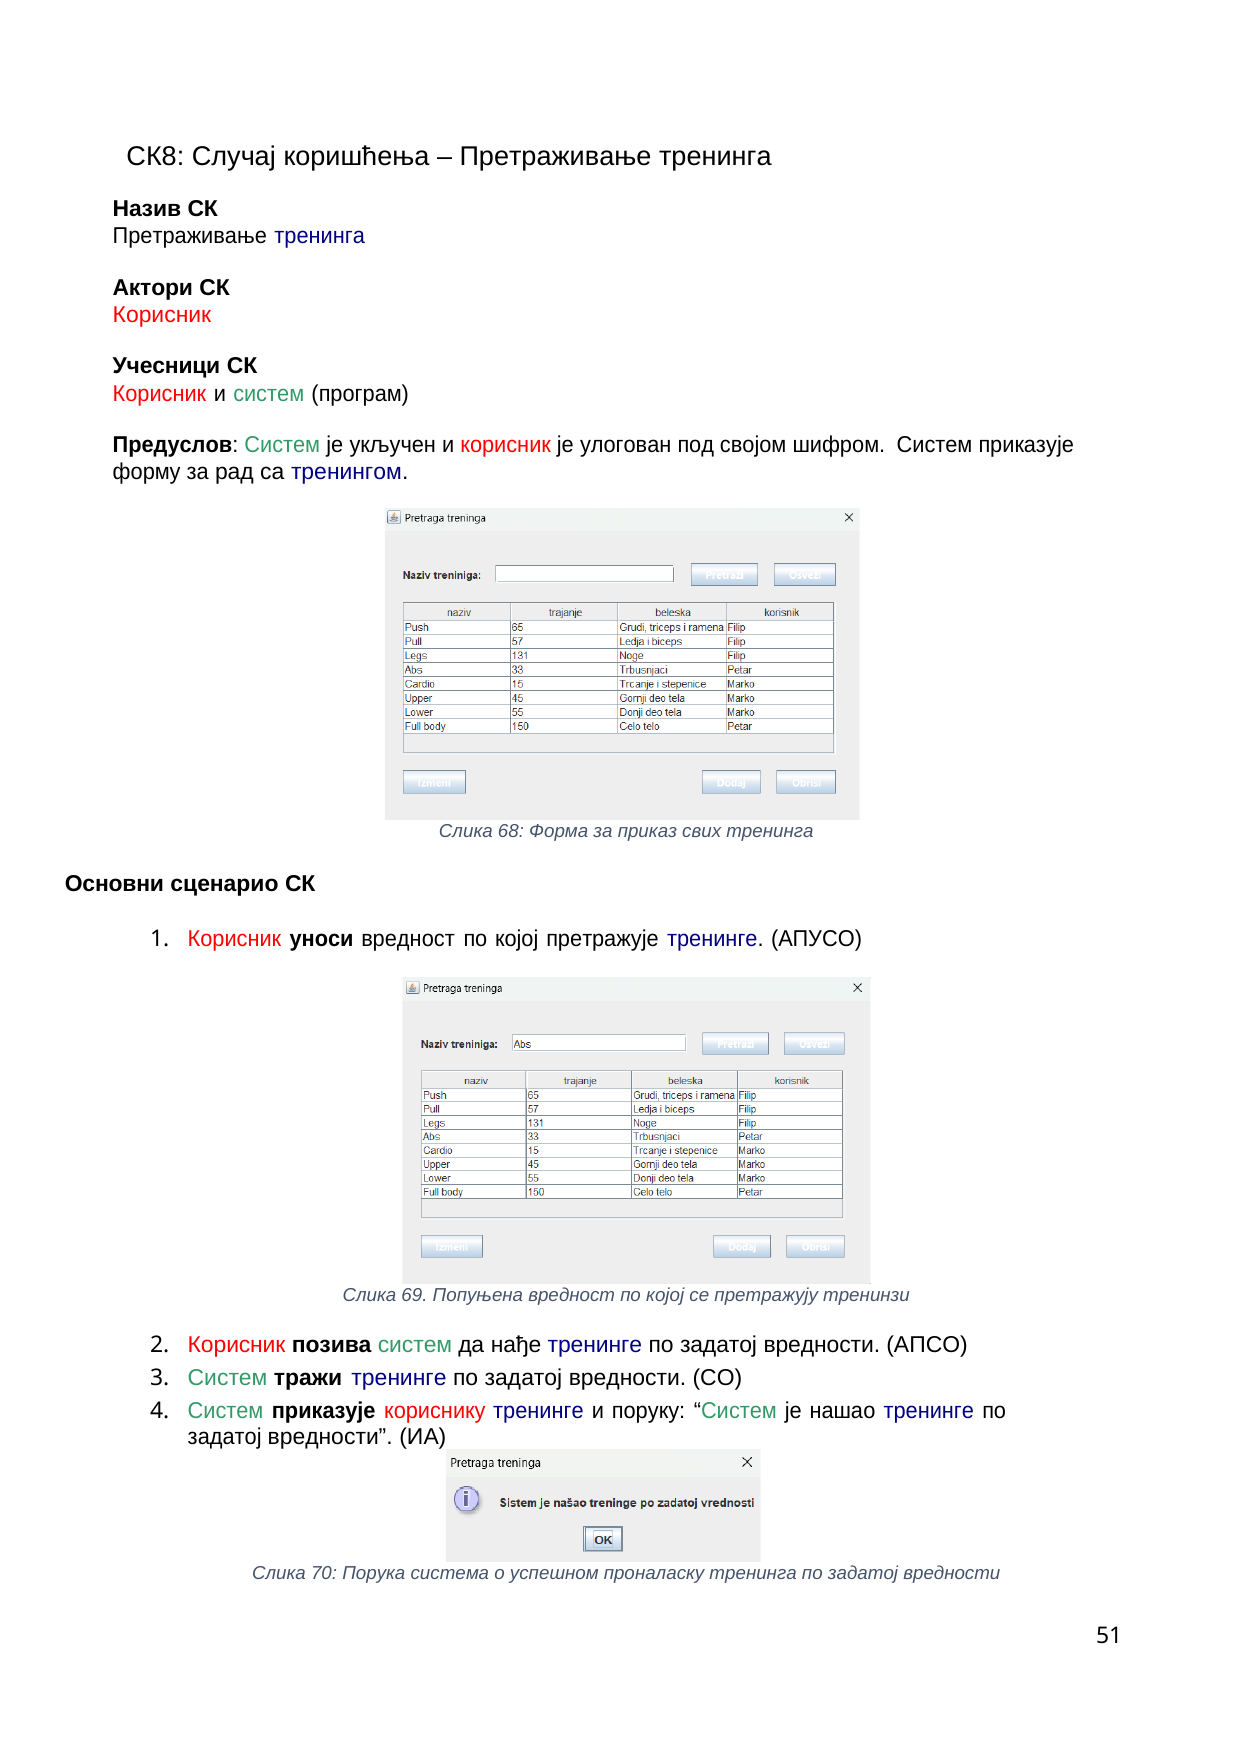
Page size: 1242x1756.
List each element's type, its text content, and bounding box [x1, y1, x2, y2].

subtitle Актори СК [112, 274, 1187, 300]
picture [402, 977, 871, 1284]
text Предуслов: Систем је укључен и корисник je улогован под својом шифром. Систем приказује форму за рад са тренингом. [112, 431, 1125, 484]
picture [384, 508, 860, 820]
subtitle СК8: Случај коришћења – Претраживање тренинга [126, 140, 1187, 171]
picture [445, 1449, 761, 1562]
text Основни сценарио СК [64, 870, 1187, 896]
text Претраживање тренинга [112, 222, 1187, 249]
text Слика 70: Порука система о успешном проналаску тренинга по задатој вредности [64, 1562, 1187, 1583]
subtitle Учесници СК [112, 352, 1187, 379]
list Систем тражи тренинге по задатој вредности. (СО) [150, 1361, 1187, 1392]
list Систем приказује кориснику тренинге и поруку: “Систем је нашао тренинге по задатој вредности”. (ИА) [150, 1394, 1016, 1449]
subtitle Назив СК [112, 195, 1187, 222]
text Корисник и систем (програм) [112, 379, 1187, 406]
list Корисник уноси вредност по којој претражује тренинге. (АПУСО) [150, 922, 1187, 953]
list Корисник позива систем да нађе тренинге по задатој вредности. (АПСО) [150, 1328, 1187, 1359]
text Корисник [112, 301, 1187, 327]
